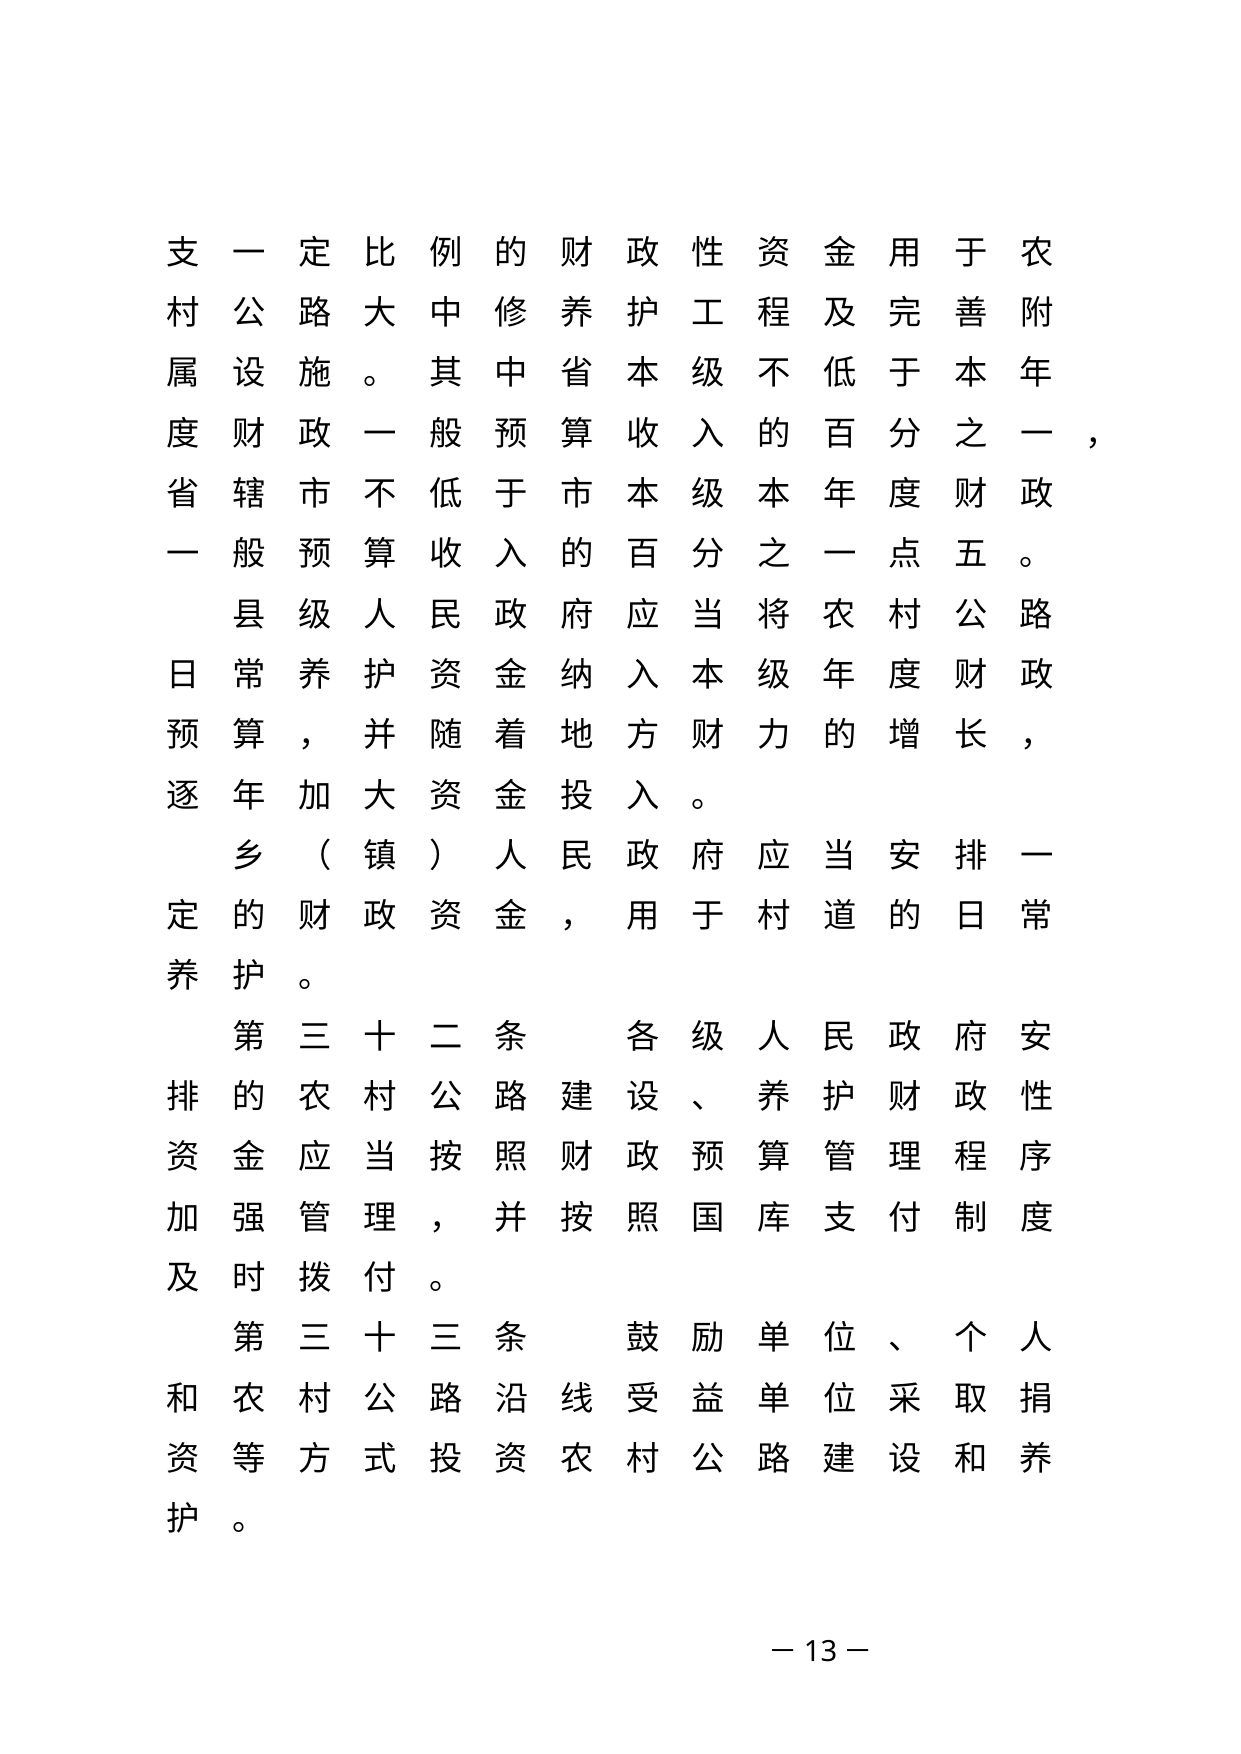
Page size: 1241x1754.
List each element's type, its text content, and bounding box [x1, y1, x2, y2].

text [167, 219, 1085, 581]
text 第三十三条 鼓励单位、个人和农村公路沿线受益单位采取捐资等方式投资农村公路建设和养护。 [167, 1305, 1085, 1546]
text 第三十二条 各级人民政府安排的农村公路建设、养护财政性资金应当按照财政预算管理程序加强管理，并按照国库支付制度及时拨付。 [167, 1003, 1085, 1305]
text 县级人民政府应当将农村公路日常养护资金纳入本级年度财政预算，并随着地方财力的增长，逐年加大资金投入。 [167, 581, 1085, 823]
text 乡（镇）人民政府应当安排一定的财政资金，用于村道的日常养护。 [167, 823, 1085, 1003]
